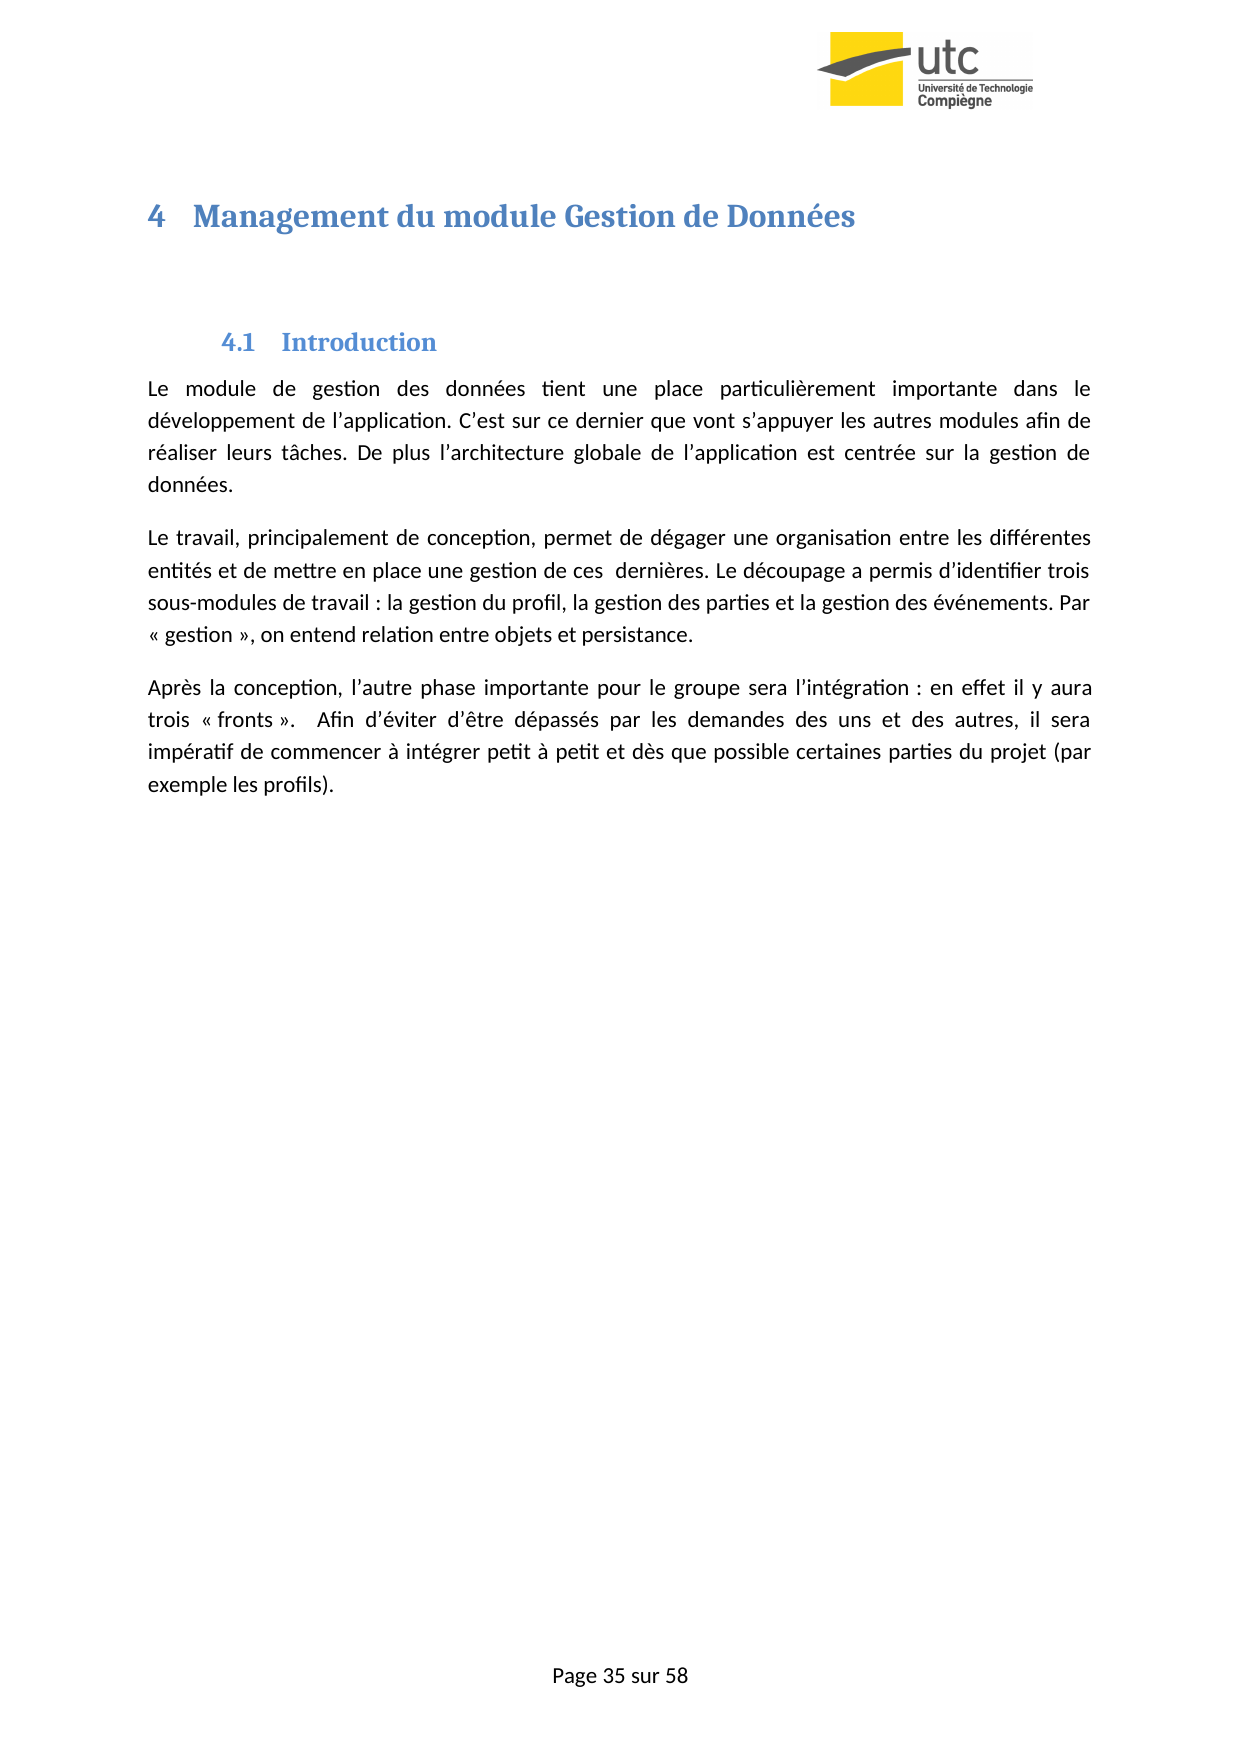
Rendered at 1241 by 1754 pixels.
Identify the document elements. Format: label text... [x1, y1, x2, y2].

text Le module de gestion des données tient une place particulièrement importante dans le développement de l’application. C’est sur ce dernier que vont s’appuyer les autres modules afin de réaliser leurs tâches. De plus l’architecture globale de l’application est centrée sur la gestion de données. [148, 374, 1093, 498]
text Après la conception, l’autre phase importante pour le groupe sera l’intégration : en effet il y aura trois « fronts ». Afin d’éviter d’être dépassés par les demandes des uns et des autres, il sera impératif de commencer à intégrer petit à petit et dès que possible certaines parties du projet (par exemple les profils). [148, 673, 1093, 798]
subtitle Management du module Gestion de Données [148, 198, 1093, 236]
text Le travail, principalement de conception, permet de dégager une organisation entre les différentes entités et de mettre en place une gestion de ces dernières. Le découpage a permis d’identifier trois sous-modules de travail : la gestion du profil, la gestion des parties et la gestion des événements. Par « gestion », on entend relation entre objets et persistance. [148, 523, 1093, 648]
picture [816, 32, 1033, 110]
subtitle Introduction [221, 327, 1093, 358]
